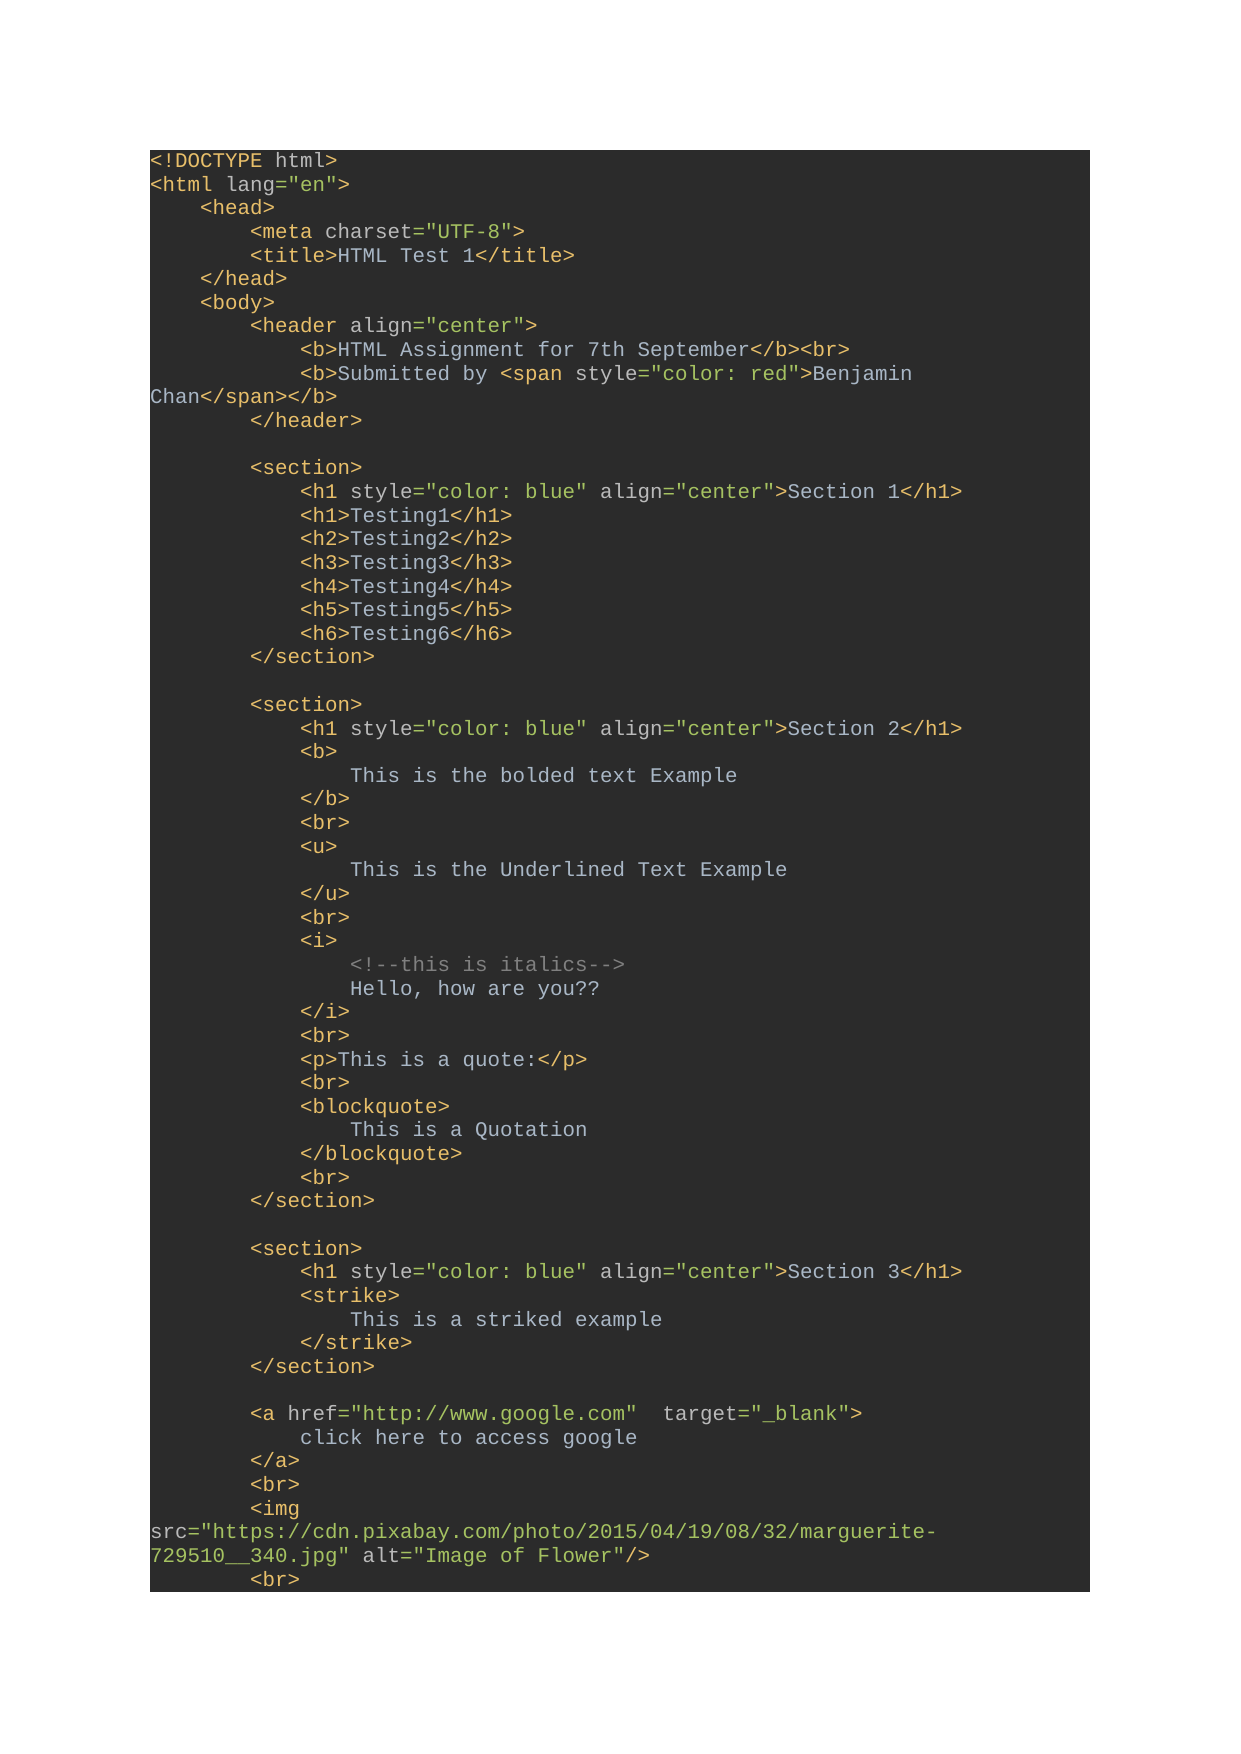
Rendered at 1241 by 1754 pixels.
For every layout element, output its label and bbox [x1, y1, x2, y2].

text [150, 150, 1090, 1592]
